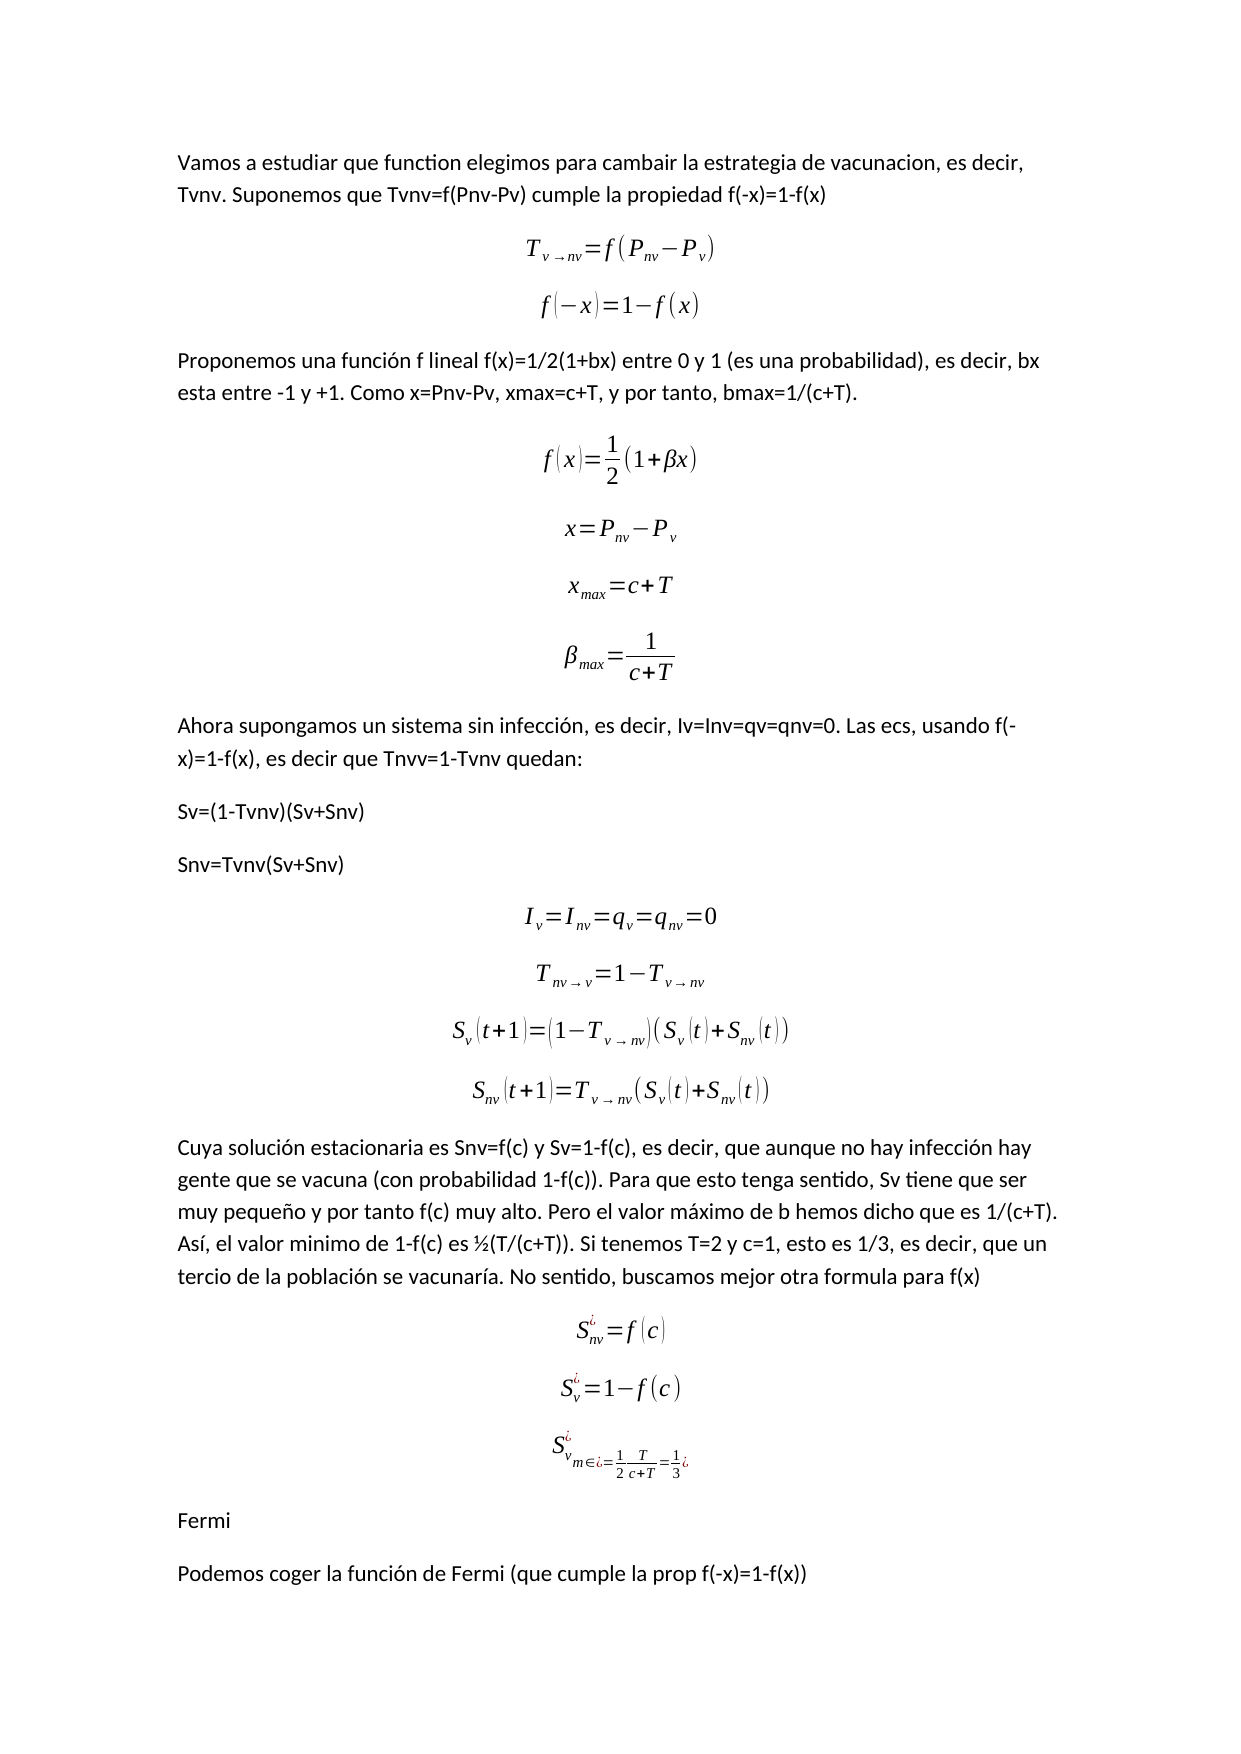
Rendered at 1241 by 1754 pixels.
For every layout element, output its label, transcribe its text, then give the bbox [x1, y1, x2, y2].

text Podemos coger la función de Fermi (que cumple la prop f(-x)=1-f(x)) [177, 1559, 1063, 1587]
text Sv=(1-Tvnv)(Sv+Snv) [177, 797, 1063, 825]
text Snv=Tvnv(Sv+Snv) [177, 850, 1063, 878]
text Fermi [177, 1506, 1063, 1534]
text Cuya solución estacionaria es Snv=f(c) y Sv=1-f(c), es decir, que aunque no hay infección hay gente que se vacuna (con probabilidad 1-f(c)). Para que esto tenga sentido, Sv tiene que ser muy pequeño y por tanto f(c) muy alto. Pero el valor máximo de b hemos dicho que es 1/(c+T). Así, el valor minimo de 1-f(c) es ½(T/(c+T)). Si tenemos T=2 y c=1, esto es 1/3, es decir, que un tercio de la población se vacunaría. No sentido, buscamos mejor otra formula para f(x) [177, 1133, 1063, 1290]
text Proponemos una función f lineal f(x)=1/2(1+bx) entre 0 y 1 (es una probabilidad), es decir, bx esta entre -1 y +1. Como x=Pnv-Pv, xmax=c+T, y por tanto, bmax=1/(c+T). [177, 346, 1063, 406]
text Ahora supongamos un sistema sin infección, es decir, Iv=Inv=qv=qnv=0. Las ecs, usando f(-x)=1-f(x), es decir que Tnvv=1-Tvnv quedan: [177, 712, 1063, 772]
text Vamos a estudiar que function elegimos para cambair la estrategia de vacunacion, es decir, Tvnv. Suponemos que Tvnv=f(Pnv-Pv) cumple la propiedad f(-x)=1-f(x) [177, 148, 1063, 208]
